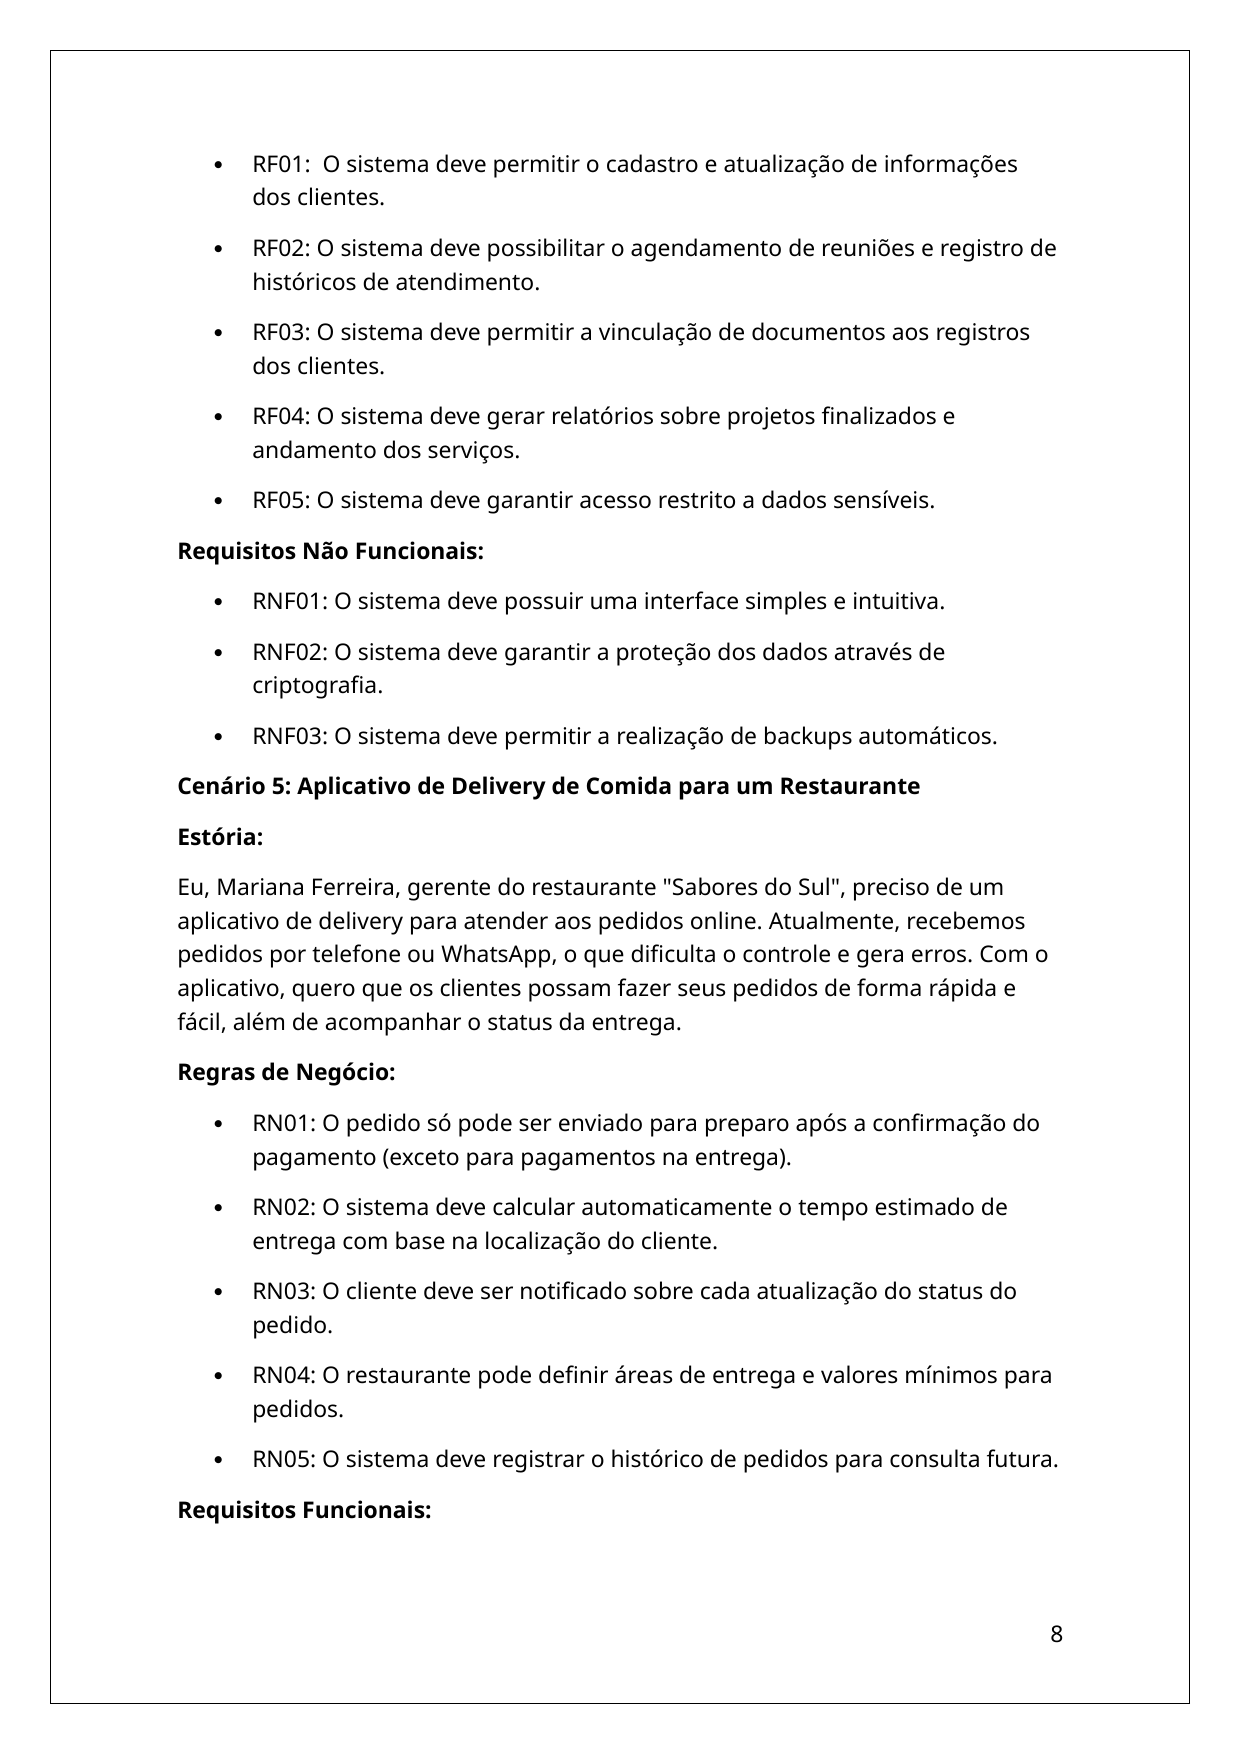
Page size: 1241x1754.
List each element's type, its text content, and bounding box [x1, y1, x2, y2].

text Cenário 5: Aplicativo de Delivery de Comida para um Restaurante [177, 770, 1063, 801]
text Estória: [177, 820, 1063, 852]
list RN01: O pedido só pode ser enviado para preparo após a confirmação do pagamento (exceto para pagamentos na entrega). [214, 1107, 1063, 1172]
list RF04: O sistema deve gerar relatórios sobre projetos finalizados e andamento dos serviços. [214, 400, 1063, 465]
list RF03: O sistema deve permitir a vinculação de documentos aos registros dos clientes. [214, 316, 1063, 381]
list RN05: O sistema deve registrar o histórico de pedidos para consulta futura. [214, 1443, 1063, 1474]
list RN03: O cliente deve ser notificado sobre cada atualização do status do pedido. [214, 1275, 1063, 1340]
list RNF01: O sistema deve possuir uma interface simples e intuitiva. [214, 585, 1063, 616]
text Requisitos Funcionais: [177, 1494, 1063, 1525]
list RF05: O sistema deve garantir acesso restrito a dados sensíveis. [214, 484, 1063, 515]
list RF02: O sistema deve possibilitar o agendamento de reuniões e registro de históricos de atendimento. [214, 232, 1063, 297]
list RNF02: O sistema deve garantir a proteção dos dados através de criptografia. [214, 635, 1063, 700]
text Requisitos Não Funcionais: [177, 534, 1063, 566]
text Eu, Mariana Ferreira, gerente do restaurante "Sabores do Sul", preciso de um aplicativo de delivery para atender aos pedidos online. Atualmente, recebemos pedidos por telefone ou WhatsApp, o que dificulta o controle e gera erros. Com o aplicativo, quero que os clientes possam fazer seus pedidos de forma rápida e fácil, além de acompanhar o status da entrega. [177, 871, 1063, 1037]
text Regras de Negócio: [177, 1056, 1063, 1087]
list RNF03: O sistema deve permitir a realização de backups automáticos. [214, 719, 1063, 751]
list RF01: O sistema deve permitir o cadastro e atualização de informações dos clientes. [214, 147, 1063, 212]
list RN02: O sistema deve calcular automaticamente o tempo estimado de entrega com base na localização do cliente. [214, 1191, 1063, 1256]
list RN04: O restaurante pode definir áreas de entrega e valores mínimos para pedidos. [214, 1359, 1063, 1424]
